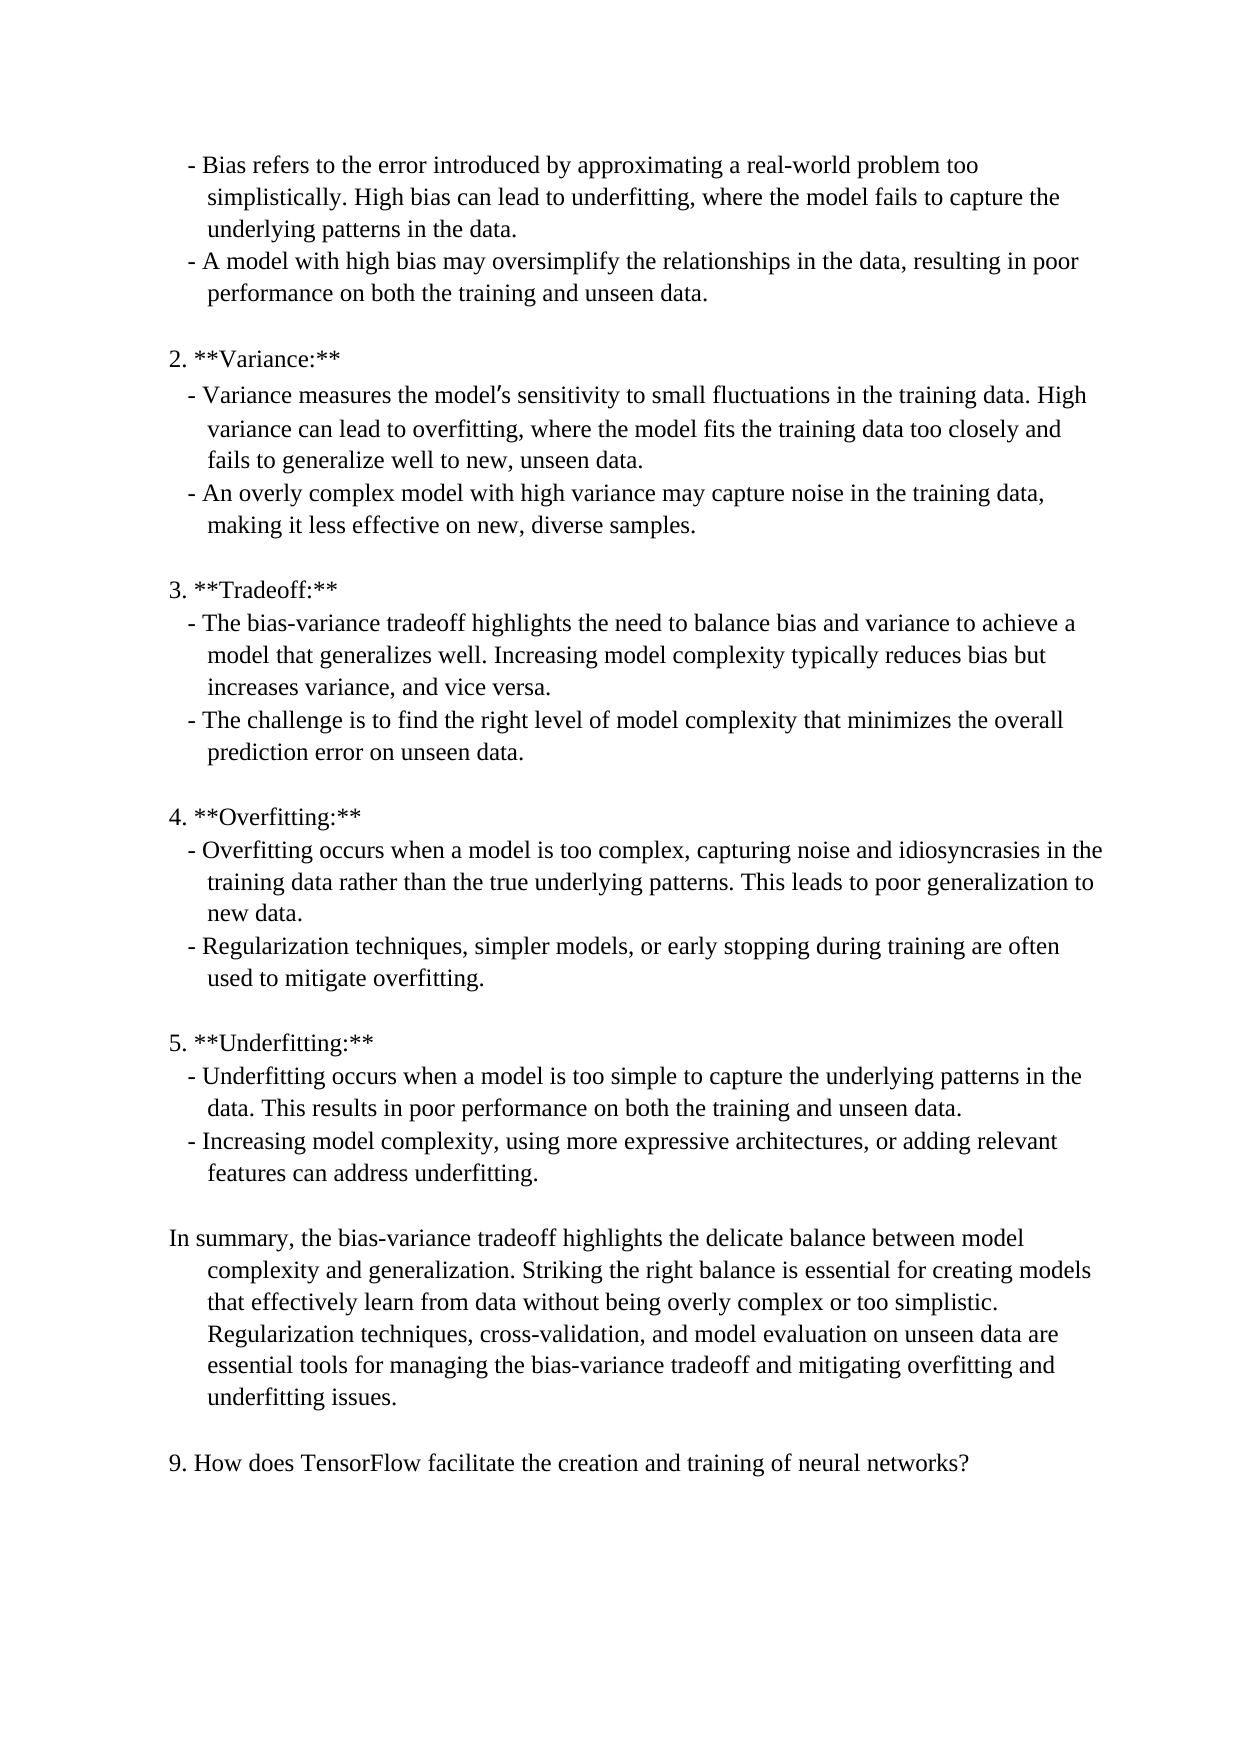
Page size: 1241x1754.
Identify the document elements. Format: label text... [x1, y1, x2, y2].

text 9. How does TensorFlow facilitate the creation and training of neural networks? [168, 1448, 1106, 1477]
text - A model with high bias may oversimplify the relationships in the data, resulting in poor performance on both the training and unseen data. [168, 246, 1106, 307]
text In summary, the bias-variance tradeoff highlights the delicate balance between model complexity and generalization. Striking the right balance is essential for creating models that effectively learn from data without being overly complex or too simplistic. Regularization techniques, cross-validation, and model evaluation on unseen data are essential tools for managing the bias-variance tradeoff and mitigating overfitting and underfitting issues. [168, 1223, 1106, 1411]
text - An overly complex model with high variance may capture noise in the training data, making it less effective on new, diverse samples. [168, 478, 1106, 539]
text - Bias refers to the error introduced by approximating a real-world problem too simplistically. High bias can lead to underfitting, where the model fails to capture the underlying patterns in the data. [168, 150, 1106, 242]
text - Increasing model complexity, using more expressive architectures, or adding relevant features can address underfitting. [168, 1126, 1106, 1186]
text - The challenge is to find the right level of model complexity that minimizes the overall prediction error on unseen data. [168, 705, 1106, 765]
text - Variance measures the model’s sensitivity to small fluctuations in the training data. High variance can lead to overfitting, where the model fits the training data too closely and fails to generalize well to new, unseen data. [168, 376, 1106, 474]
text - Regularization techniques, simpler models, or early stopping during training are often used to mitigate overfitting. [168, 931, 1106, 992]
text - Overfitting occurs when a model is too complex, capturing noise and idiosyncrasies in the training data rather than the true underlying patterns. This leads to poor generalization to new data. [168, 835, 1106, 927]
text 5. **Underfitting:** [168, 1028, 1106, 1057]
text - Underfitting occurs when a model is too simple to capture the underlying patterns in the data. This results in poor performance on both the training and unseen data. [168, 1061, 1106, 1122]
text 2. **Variance:** [168, 344, 1106, 372]
text 4. **Overfitting:** [168, 802, 1106, 831]
text - The bias-variance tradeoff highlights the need to balance bias and variance to achieve a model that generalizes well. Increasing model complexity typically reduces bias but increases variance, and vice versa. [168, 608, 1106, 701]
text 3. **Tradeoff:** [168, 576, 1106, 604]
